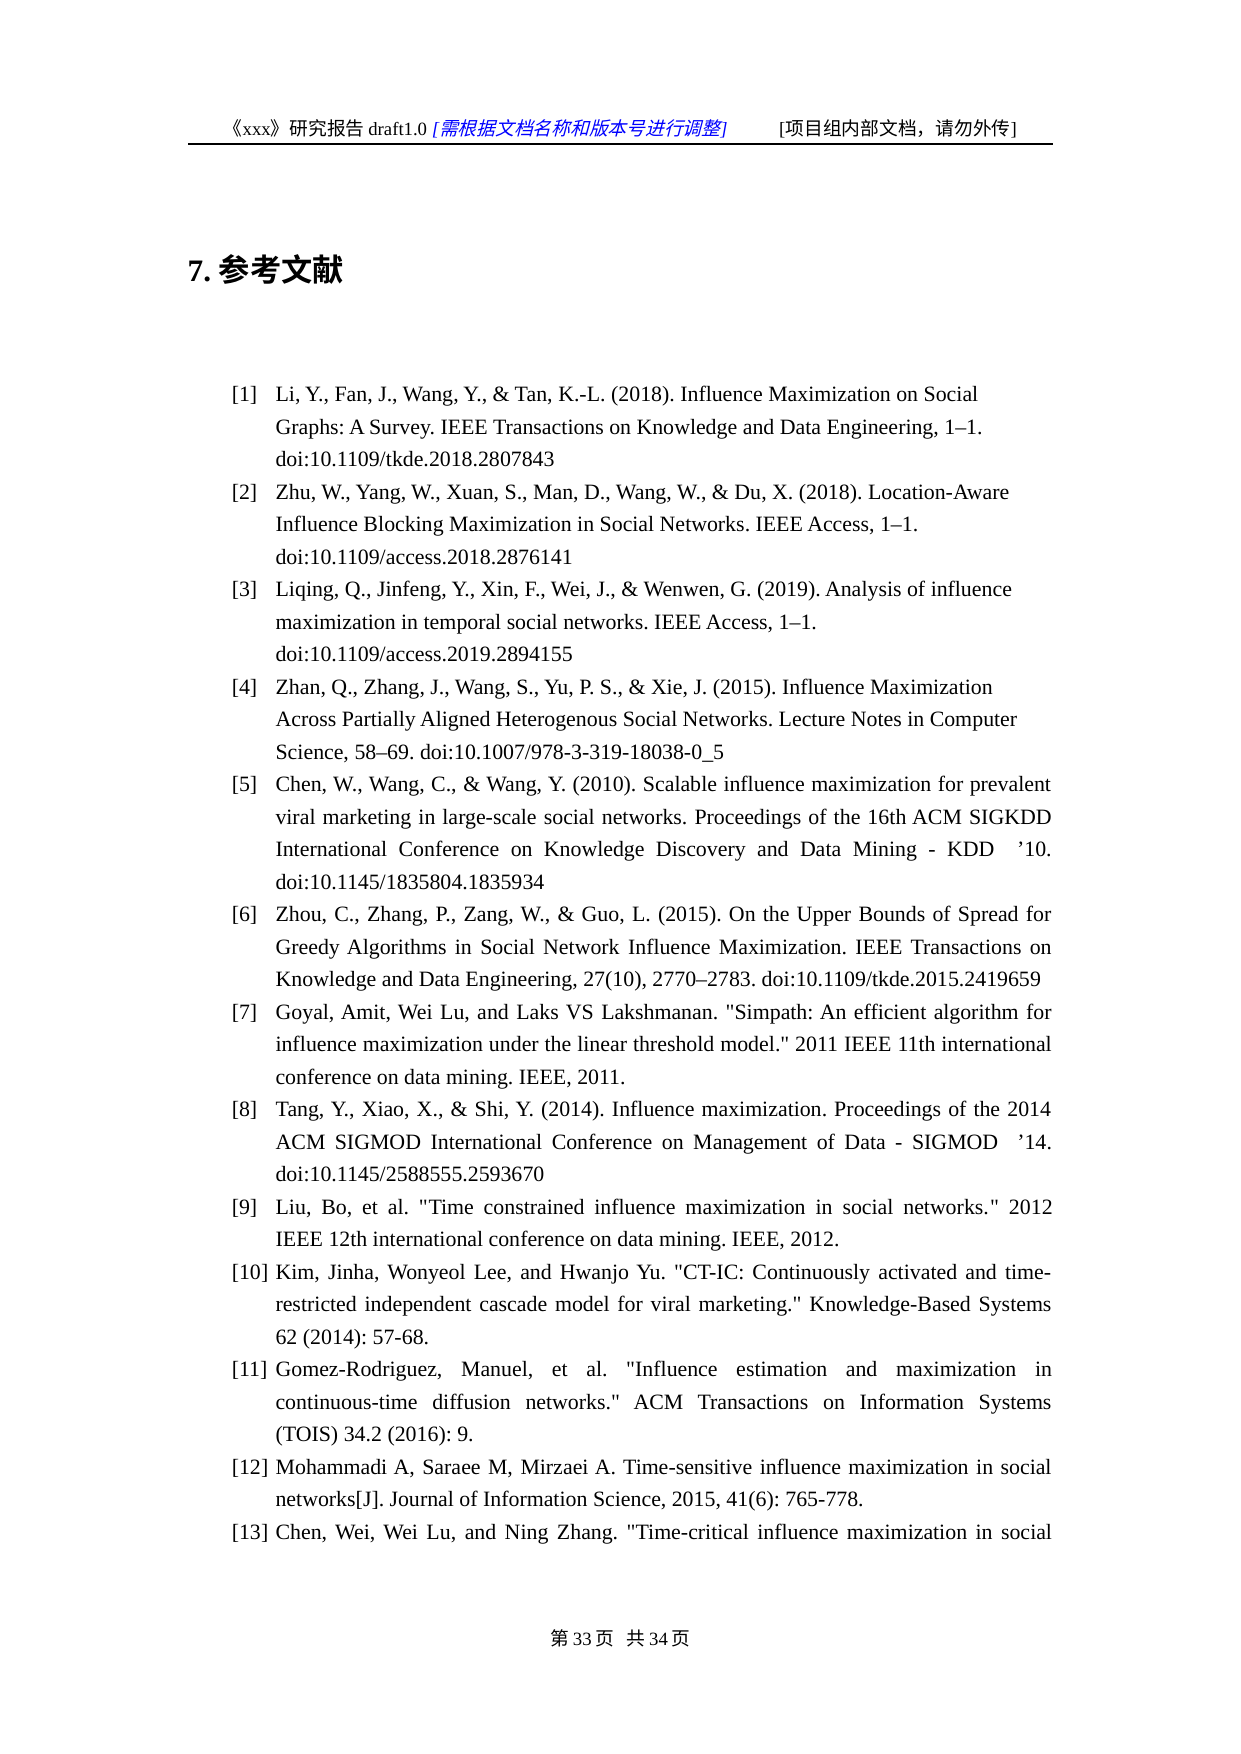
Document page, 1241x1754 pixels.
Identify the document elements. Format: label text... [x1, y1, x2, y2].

list Chen, W., Wang, C., & Wang, Y. (2010). Scalable influence maximization for prevalent viral marketing in large-scale social networks. Proceedings of the 16th ACM SIGKDD International Conference on Knowledge Discovery and Data Mining - KDD ’10. doi:10.1145/1835804.1835934 [232, 768, 1053, 898]
list Goyal, Amit, Wei Lu, and Laks VS Lakshmanan. "Simpath: An efficient algorithm for influence maximization under the linear threshold model." 2011 IEEE 11th international conference on data mining. IEEE, 2011. [232, 995, 1053, 1093]
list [232, 1515, 1053, 1548]
list Liu, Bo, et al. "Time constrained influence maximization in social networks." 2012 IEEE 12th international conference on data mining. IEEE, 2012. [232, 1190, 1053, 1255]
list Zhou, C., Zhang, P., Zang, W., & Guo, L. (2015). On the Upper Bounds of Spread for Greedy Algorithms in Social Network Influence Maximization. IEEE Transactions on Knowledge and Data Engineering, 27(10), 2770–2783. doi:10.1109/tkde.2015.2419659 [232, 898, 1053, 995]
list Liqing, Q., Jinfeng, Y., Xin, F., Wei, J., & Wenwen, G. (2019). Analysis of influence maximization in temporal social networks. IEEE Access, 1–1. doi:10.1109/access.2019.2894155 [232, 573, 1053, 670]
subtitle 7. 参考文献 [187, 235, 1053, 300]
list Li, Y., Fan, J., Wang, Y., & Tan, K.-L. (2018). Influence Maximization on Social Graphs: A Survey. IEEE Transactions on Knowledge and Data Engineering, 1–1. doi:10.1109/tkde.2018.2807843 [232, 378, 1053, 475]
list Kim, Jinha, Wonyeol Lee, and Hwanjo Yu. "CT-IC: Continuously activated and time-restricted independent cascade model for viral marketing." Knowledge-Based Systems 62 (2014): 57-68. [232, 1255, 1053, 1353]
list Tang, Y., Xiao, X., & Shi, Y. (2014). Influence maximization. Proceedings of the 2014 ACM SIGMOD International Conference on Management of Data - SIGMOD ’14. doi:10.1145/2588555.2593670 [232, 1093, 1053, 1190]
list Zhan, Q., Zhang, J., Wang, S., Yu, P. S., & Xie, J. (2015). Influence Maximization Across Partially Aligned Heterogenous Social Networks. Lecture Notes in Computer Science, 58–69. doi:10.1007/978-3-319-18038-0_5 [232, 670, 1053, 768]
list Gomez-Rodriguez, Manuel, et al. "Influence estimation and maximization in continuous-time diffusion networks." ACM Transactions on Information Systems (TOIS) 34.2 (2016): 9. [232, 1353, 1053, 1450]
list Zhu, W., Yang, W., Xuan, S., Man, D., Wang, W., & Du, X. (2018). Location-Aware Influence Blocking Maximization in Social Networks. IEEE Access, 1–1. doi:10.1109/access.2018.2876141 [232, 475, 1053, 573]
list Mohammadi A, Saraee M, Mirzaei A. Time-sensitive influence maximization in social networks[J]. Journal of Information Science, 2015, 41(6): 765-778. [232, 1450, 1053, 1515]
